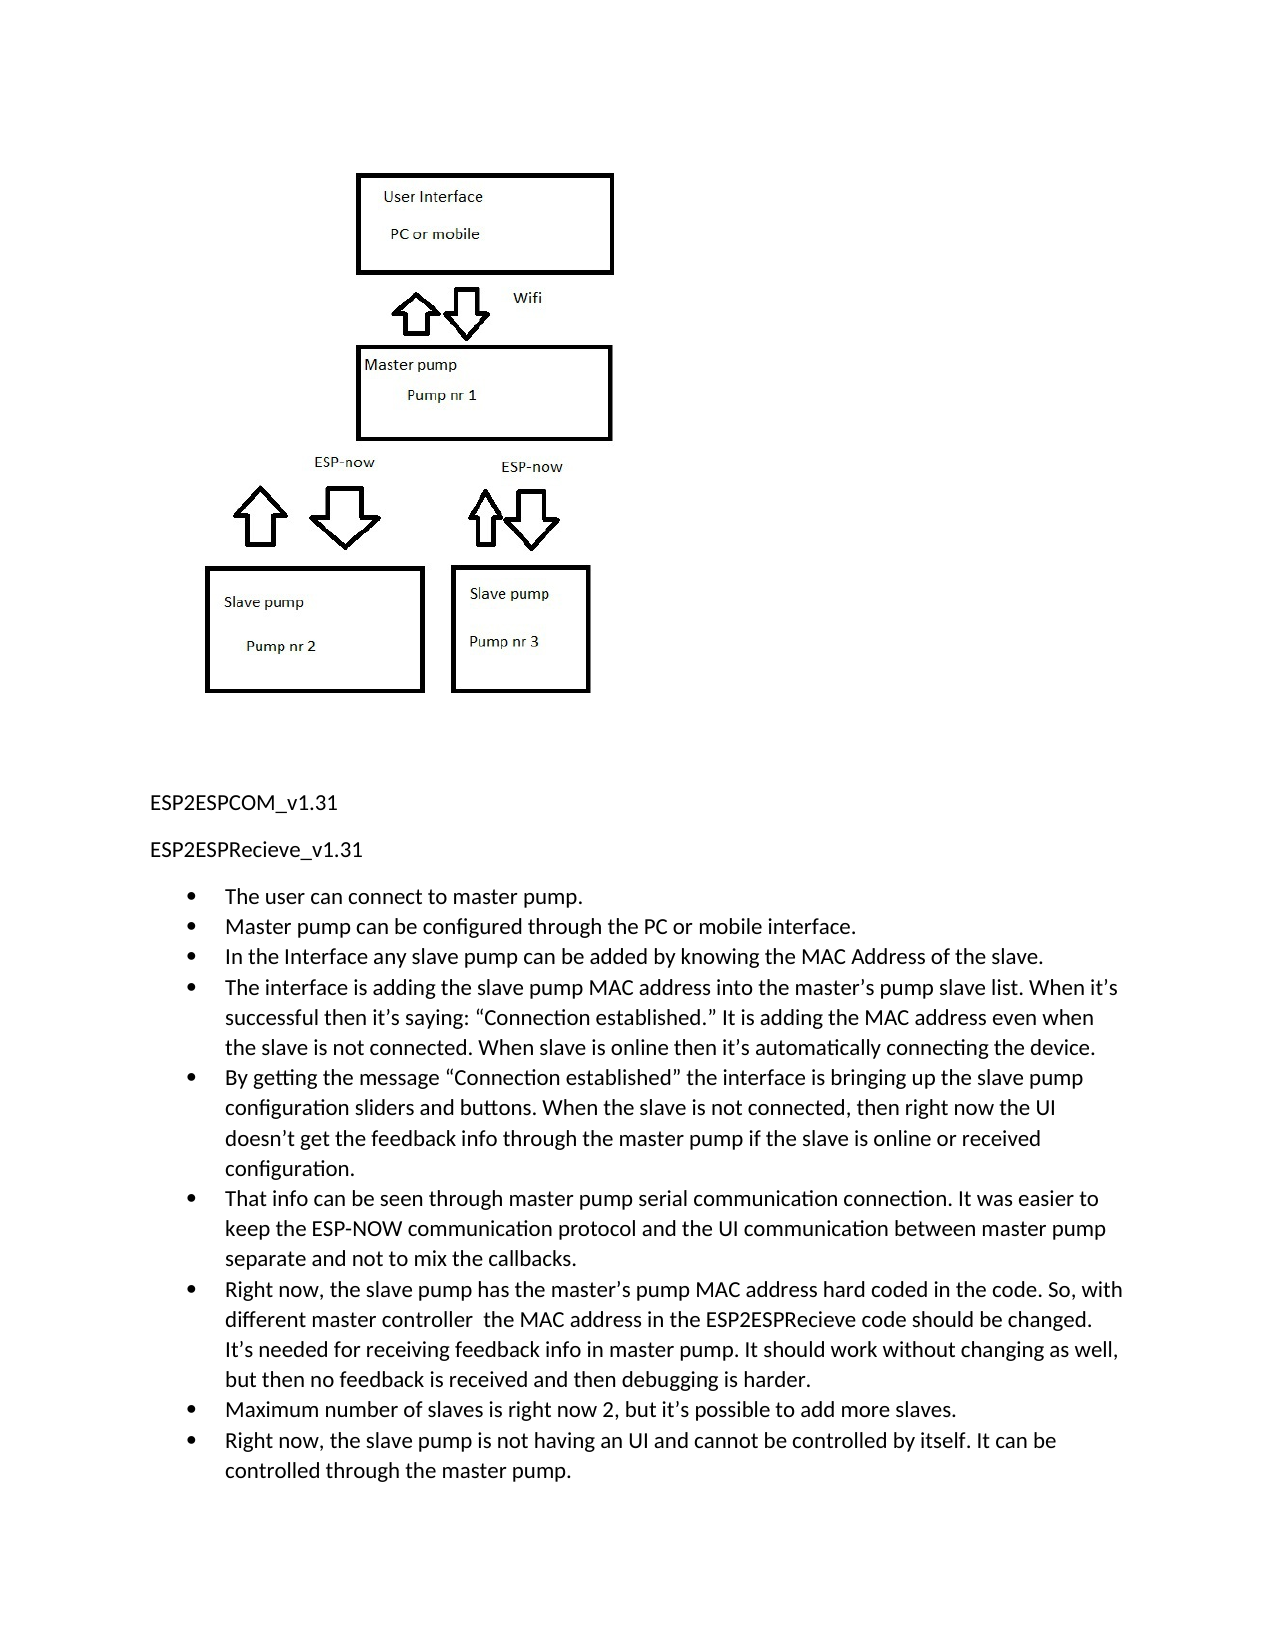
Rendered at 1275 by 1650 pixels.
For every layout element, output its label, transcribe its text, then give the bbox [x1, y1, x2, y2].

list Maximum number of slaves is right now 2, but it’s possible to add more slaves. [187, 1396, 1125, 1423]
list The user can connect to master pump. [187, 882, 1125, 910]
list Right now, the slave pump has the master’s pump MAC address hard coded in the code. So, with different master controller the MAC address in the ESP2ESPRecieve code should be changed. It’s needed for receiving feedback info in master pump. It should work without changing as well, but then no feedback is received and then debugging is harder. [187, 1275, 1125, 1393]
list By getting the message “Connection established” the interface is bringing up the slave pump configuration sliders and buttons. When the slave is not connected, then right now the UI doesn’t get the feedback info through the master pump if the slave is online or received configuration. [187, 1063, 1125, 1182]
list In the Interface any slave pump can be added by knowing the MAC Address of the slave. [187, 942, 1125, 970]
list Right now, the slave pump is not having an UI and cannot be controlled by itself. It can be controlled through the master pump. [187, 1426, 1125, 1484]
text ESP2ESPCOM_v1.31 [150, 788, 1125, 816]
list Master pump can be configured through the PC or mobile interface. [187, 912, 1125, 940]
list The interface is adding the slave pump MAC address into the master’s pump slave list. When it’s successful then it’s saying: “Connection established.” It is adding the MAC address even when the slave is not connected. When slave is online then it’s automatically connecting the device. [187, 973, 1125, 1061]
text ESP2ESPRecieve_v1.31 [150, 835, 1125, 863]
list That info can be seen through master pump serial communication connection. It was easier to keep the ESP-NOW communication protocol and the UI communication between master pump separate and not to mix the callbacks. [187, 1184, 1125, 1272]
